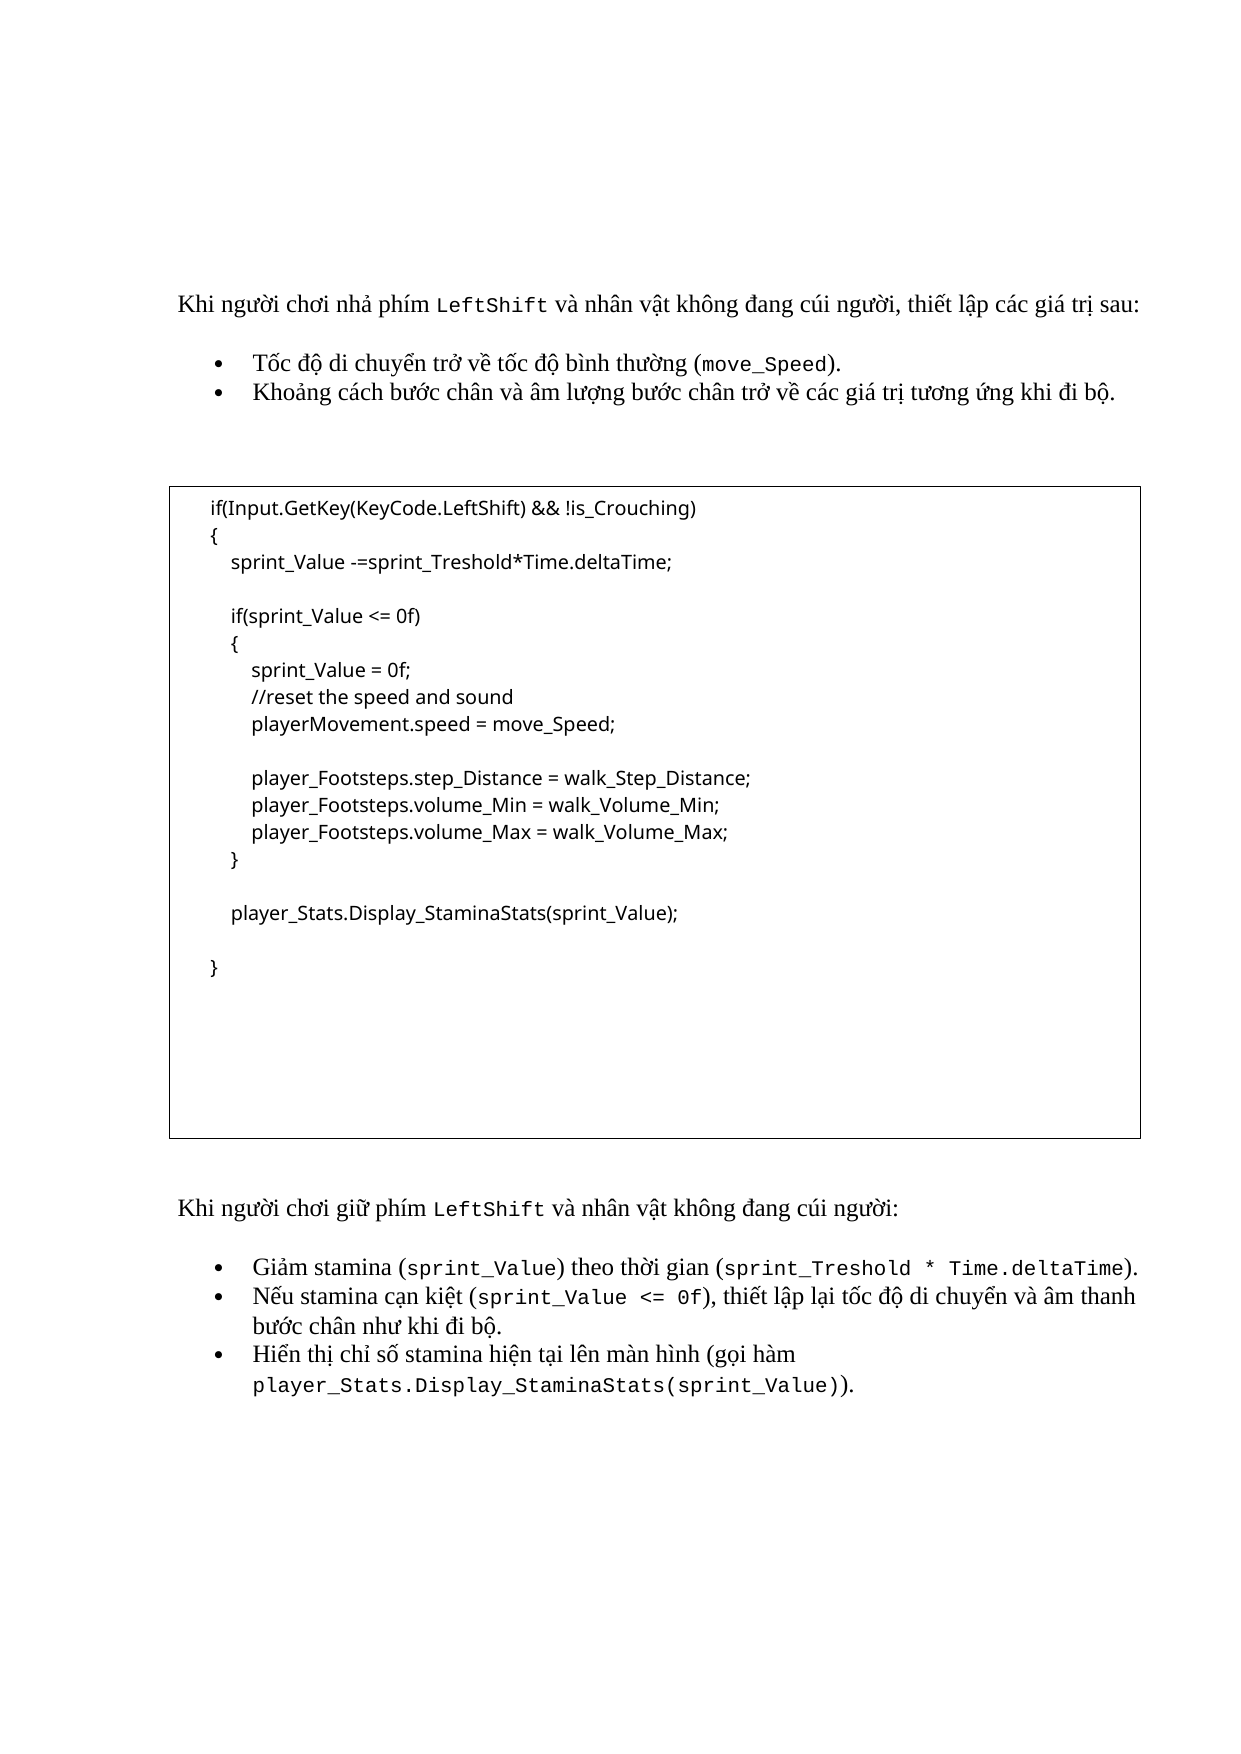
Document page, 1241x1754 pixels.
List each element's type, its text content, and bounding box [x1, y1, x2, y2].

list Khoảng cách bước chân và âm lượng bước chân trở về các giá trị tương ứng khi đi bộ. [215, 377, 1152, 406]
text Khi người chơi giữ phím LeftShift và nhân vật không đang cúi người: [177, 1193, 1152, 1222]
text Khi người chơi nhả phím LeftShift và nhân vật không đang cúi người, thiết lập các giá trị sau: [177, 289, 1152, 318]
list Nếu stamina cạn kiệt (sprint_Value <= 0f), thiết lập lại tốc độ di chuyển và âm thanh bước chân như khi đi bộ. [215, 1281, 1152, 1339]
list Giảm stamina (sprint_Value) theo thời gian (sprint_Treshold * Time.deltaTime). [215, 1252, 1152, 1281]
list Hiển thị chỉ số stamina hiện tại lên màn hình (gọi hàm player_Stats.Display_StaminaStats(sprint_Value)). [215, 1339, 1152, 1399]
list Tốc độ di chuyển trở về tốc độ bình thường (move_Speed). [215, 348, 1152, 377]
